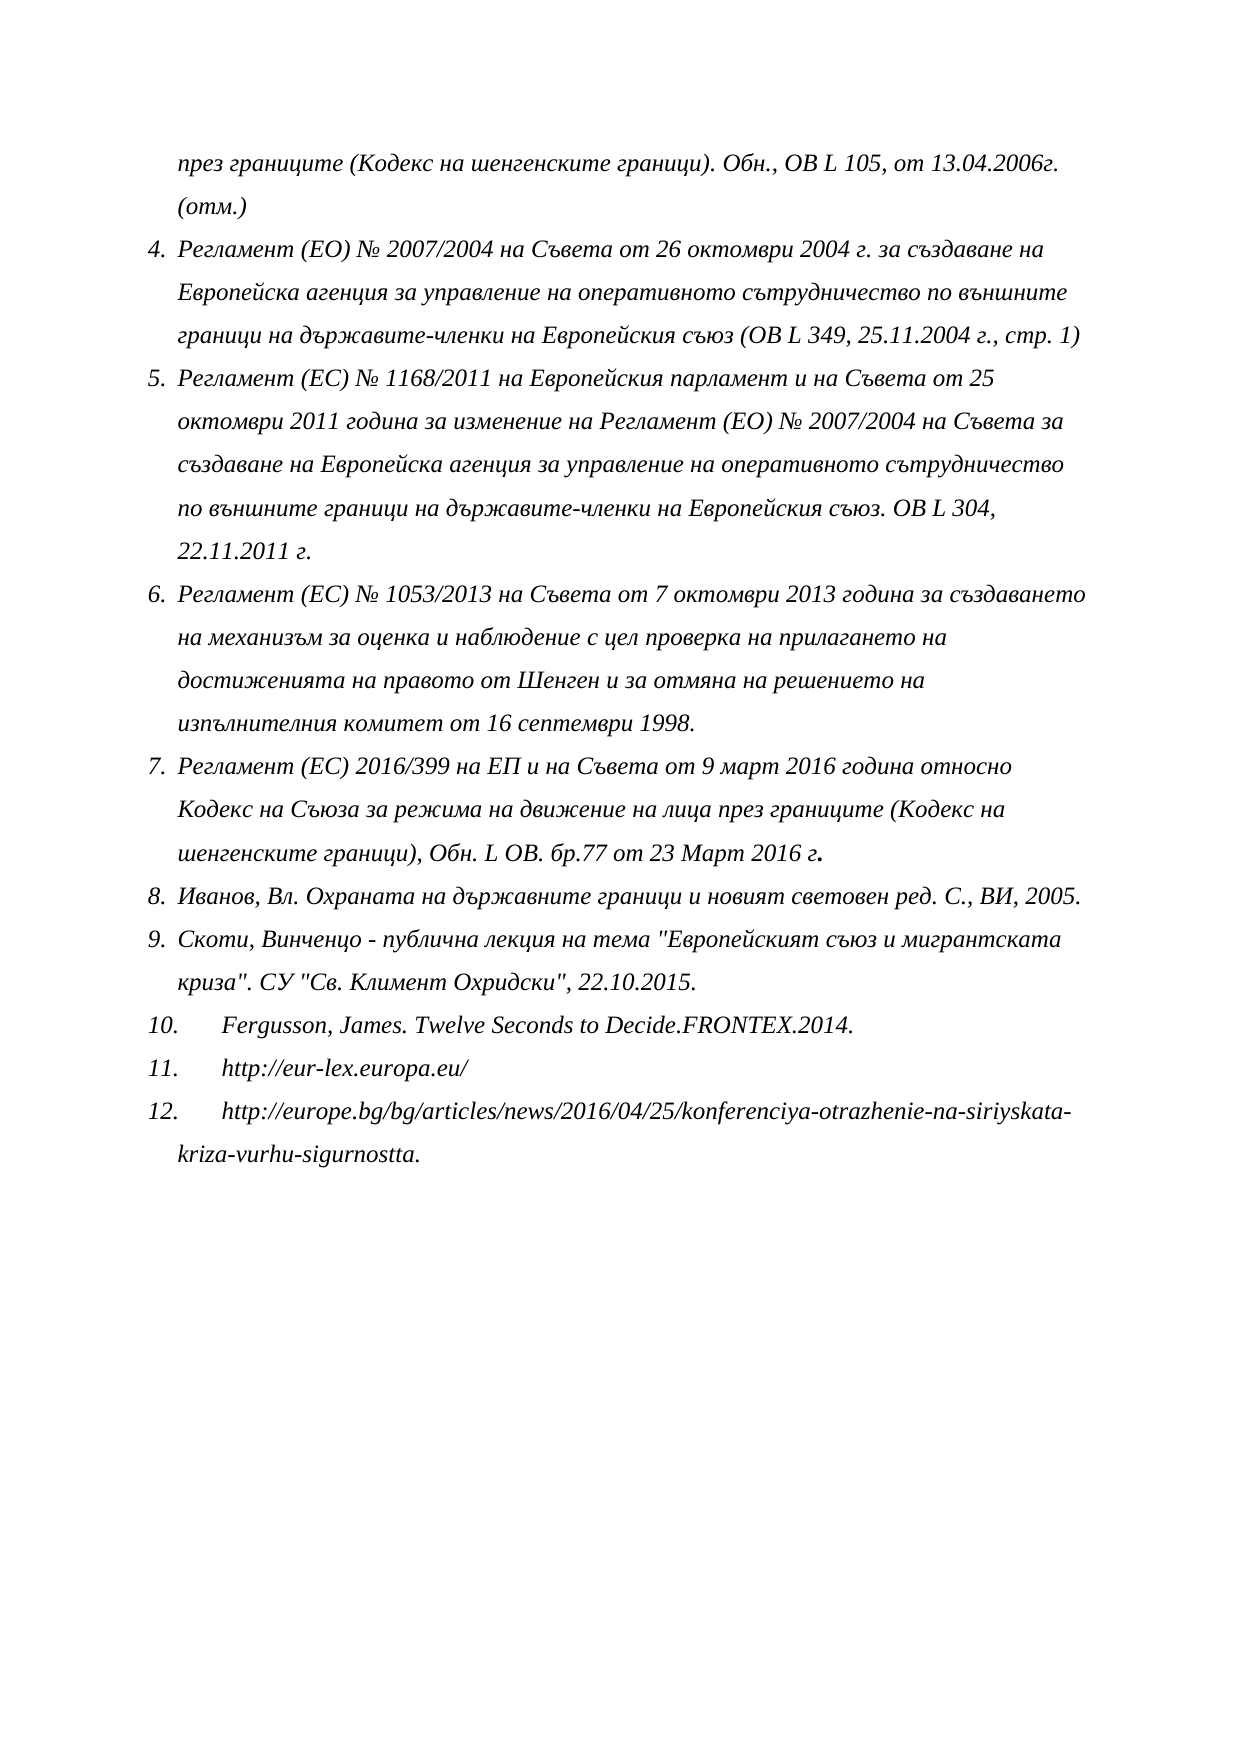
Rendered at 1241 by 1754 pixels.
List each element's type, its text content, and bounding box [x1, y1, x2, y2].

list Скоти, Винченцо - публична лекция на тема "Европейският съюз и мигрантската криза". СУ "Св. Климент Охридски", 22.10.2015. [148, 924, 1093, 996]
list Иванов, Вл. Охраната на държавните граници и новият световен ред. С., ВИ, 2005. [148, 881, 1093, 909]
list Регламент (ЕС) 2016/399 на ЕП и на Съвета от 9 март 2016 година относно Кодекс на Съюза за режима на движение на лица през границите (Кодекс на шенгенските граници), Обн. L ОВ. бр.77 от 23 Март 2016 г. [148, 751, 1093, 866]
list Регламент (ЕС) № 1168/2011 на Европейския парламент и на Съвета от 25 октомври 2011 година за изменение на Регламент (ЕО) № 2007/2004 на Съвета за създаване на Европейска агенция за управление на оперативното сътрудничество по външните граници на държавите-членки на Европейския съюз. OB L 304, 22.11.2011 г. [148, 363, 1093, 564]
list http://europe.bg/bg/articles/news/2016/04/25/konferenciya-otrazhenie-na-siriyskata-kriza-vurhu-sigurnostta. [148, 1096, 1093, 1168]
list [148, 148, 1093, 219]
list Fergusson, James. Twelve Seconds to Decide.FRONTEX.2014. [148, 1010, 1093, 1039]
list Регламент (ЕС) № 1053/2013 на Съвета от 7 октомври 2013 година за създаването на механизъм за оценка и наблюдение с цел проверка на прилагането на достиженията на правото от Шенген и за отмяна на решението на изпълнителния комитет от 16 септември 1998. [148, 579, 1093, 737]
list http://eur-lex.europa.eu/ [148, 1053, 1093, 1082]
list Регламент (ЕО) № 2007/2004 на Съвета от 26 октомври 2004 г. за създаване на Европейска агенция за управление на оперативното сътрудничество по външните граници на държавите-членки на Европейския съюз (ОВ L 349, 25.11.2004 г., стр. 1) [148, 234, 1093, 349]
